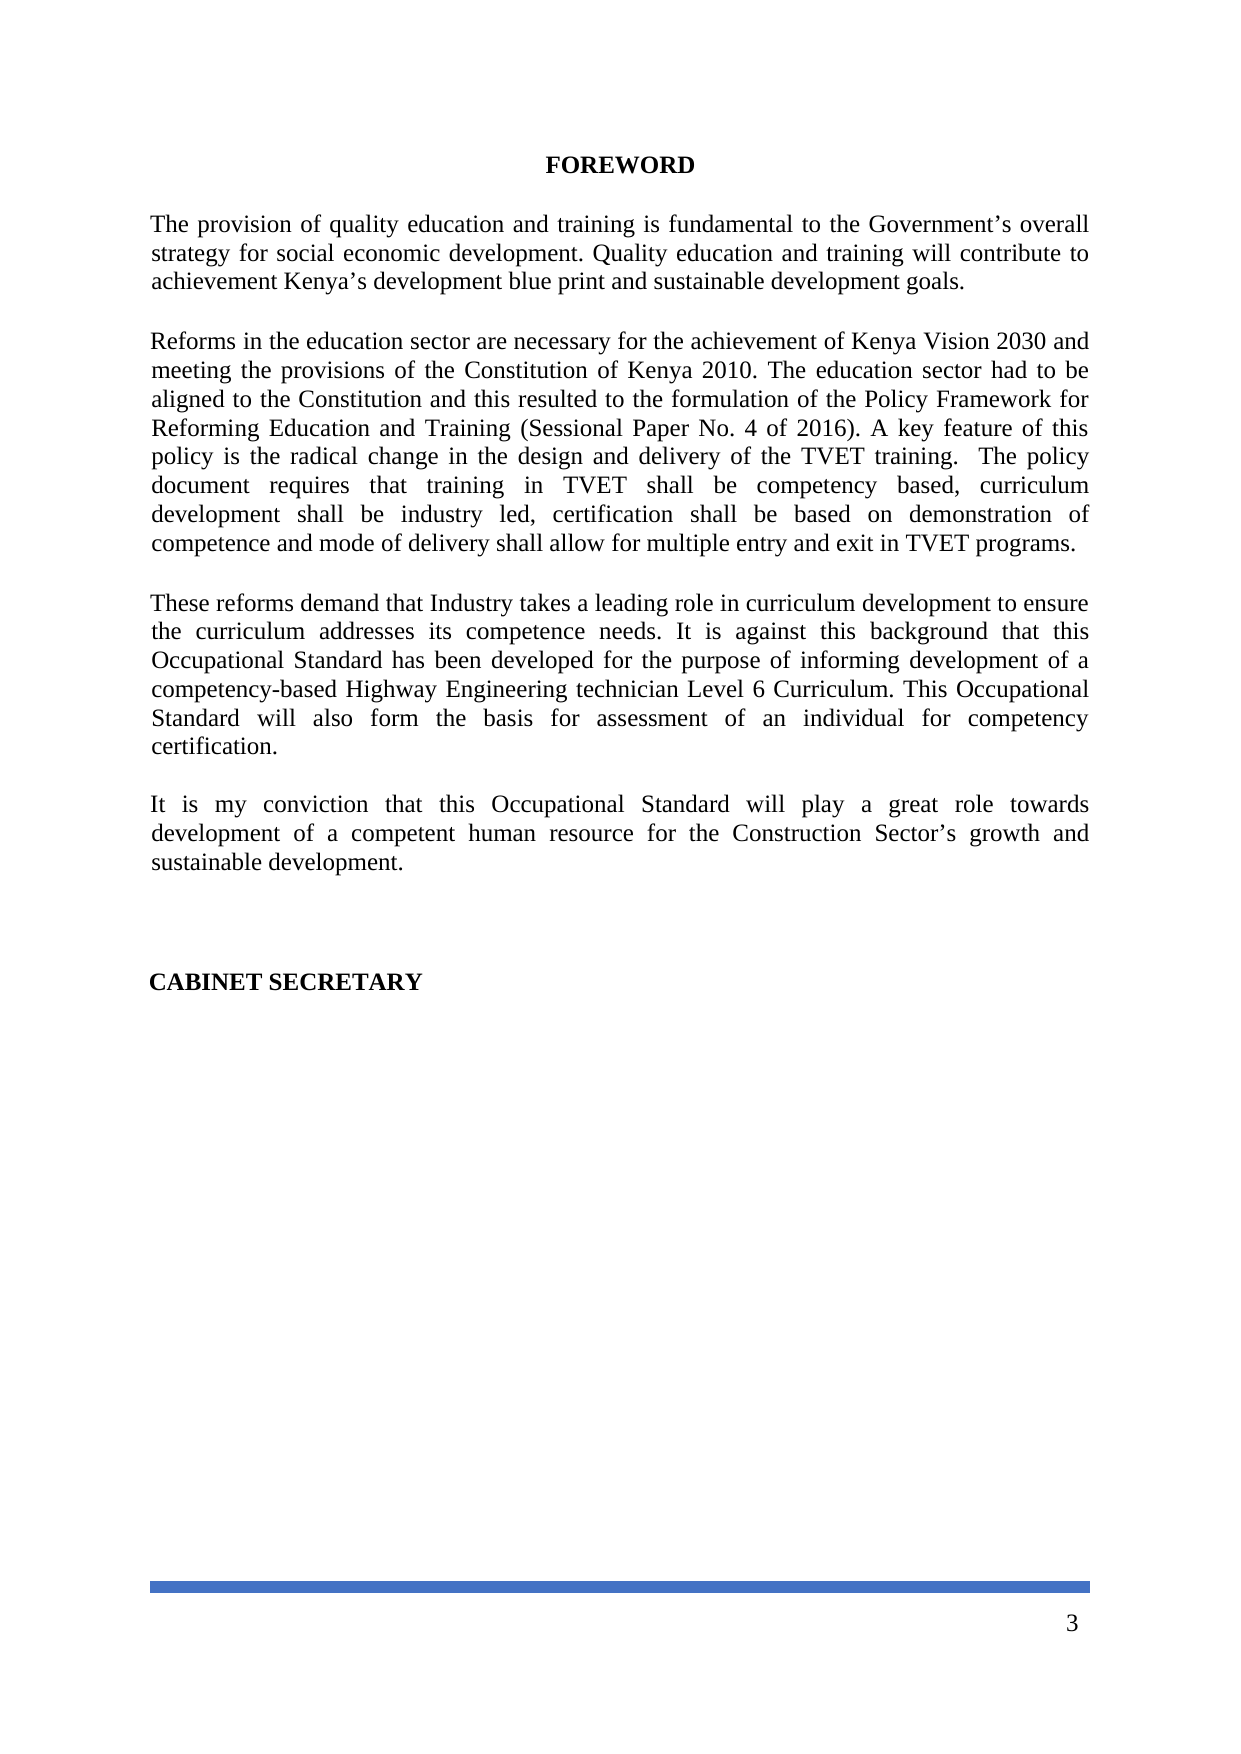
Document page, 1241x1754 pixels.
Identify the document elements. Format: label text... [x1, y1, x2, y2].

text Reforms in the education sector are necessary for the achievement of Kenya Vision 2030 and meeting the provisions of the Constitution of Kenya 2010. The education sector had to be aligned to the Constitution and this resulted to the formulation of the Policy Framework for Reforming Education and Training (Sessional Paper No. 4 of 2016). A key feature of this policy is the radical change in the design and delivery of the TVET training. The policy document requires that training in TVET shall be competency based, curriculum development shall be industry led, certification shall be based on demonstration of competence and mode of delivery shall allow for multiple entry and exit in TVET programs. [150, 326, 1090, 556]
text These reforms demand that Industry takes a leading role in curriculum development to ensure the curriculum addresses its competence needs. It is against this background that this Occupational Standard has been developed for the purpose of informing development of a competency-based Highway Engineering technician Level 6 Curriculum. This Occupational Standard will also form the basis for assessment of an individual for competency certification. [150, 588, 1090, 760]
text It is my conviction that this Occupational Standard will play a great role towards development of a competent human resource for the Construction Sector’s growth and sustainable development. [150, 789, 1090, 876]
text FOREWORD [150, 150, 1090, 179]
text CABINET SECRETARY [148, 967, 1090, 996]
text The provision of quality education and training is fundamental to the Government’s overall strategy for social economic development. Quality education and training will contribute to achievement Kenya’s development blue print and sustainable development goals. [150, 209, 1090, 295]
